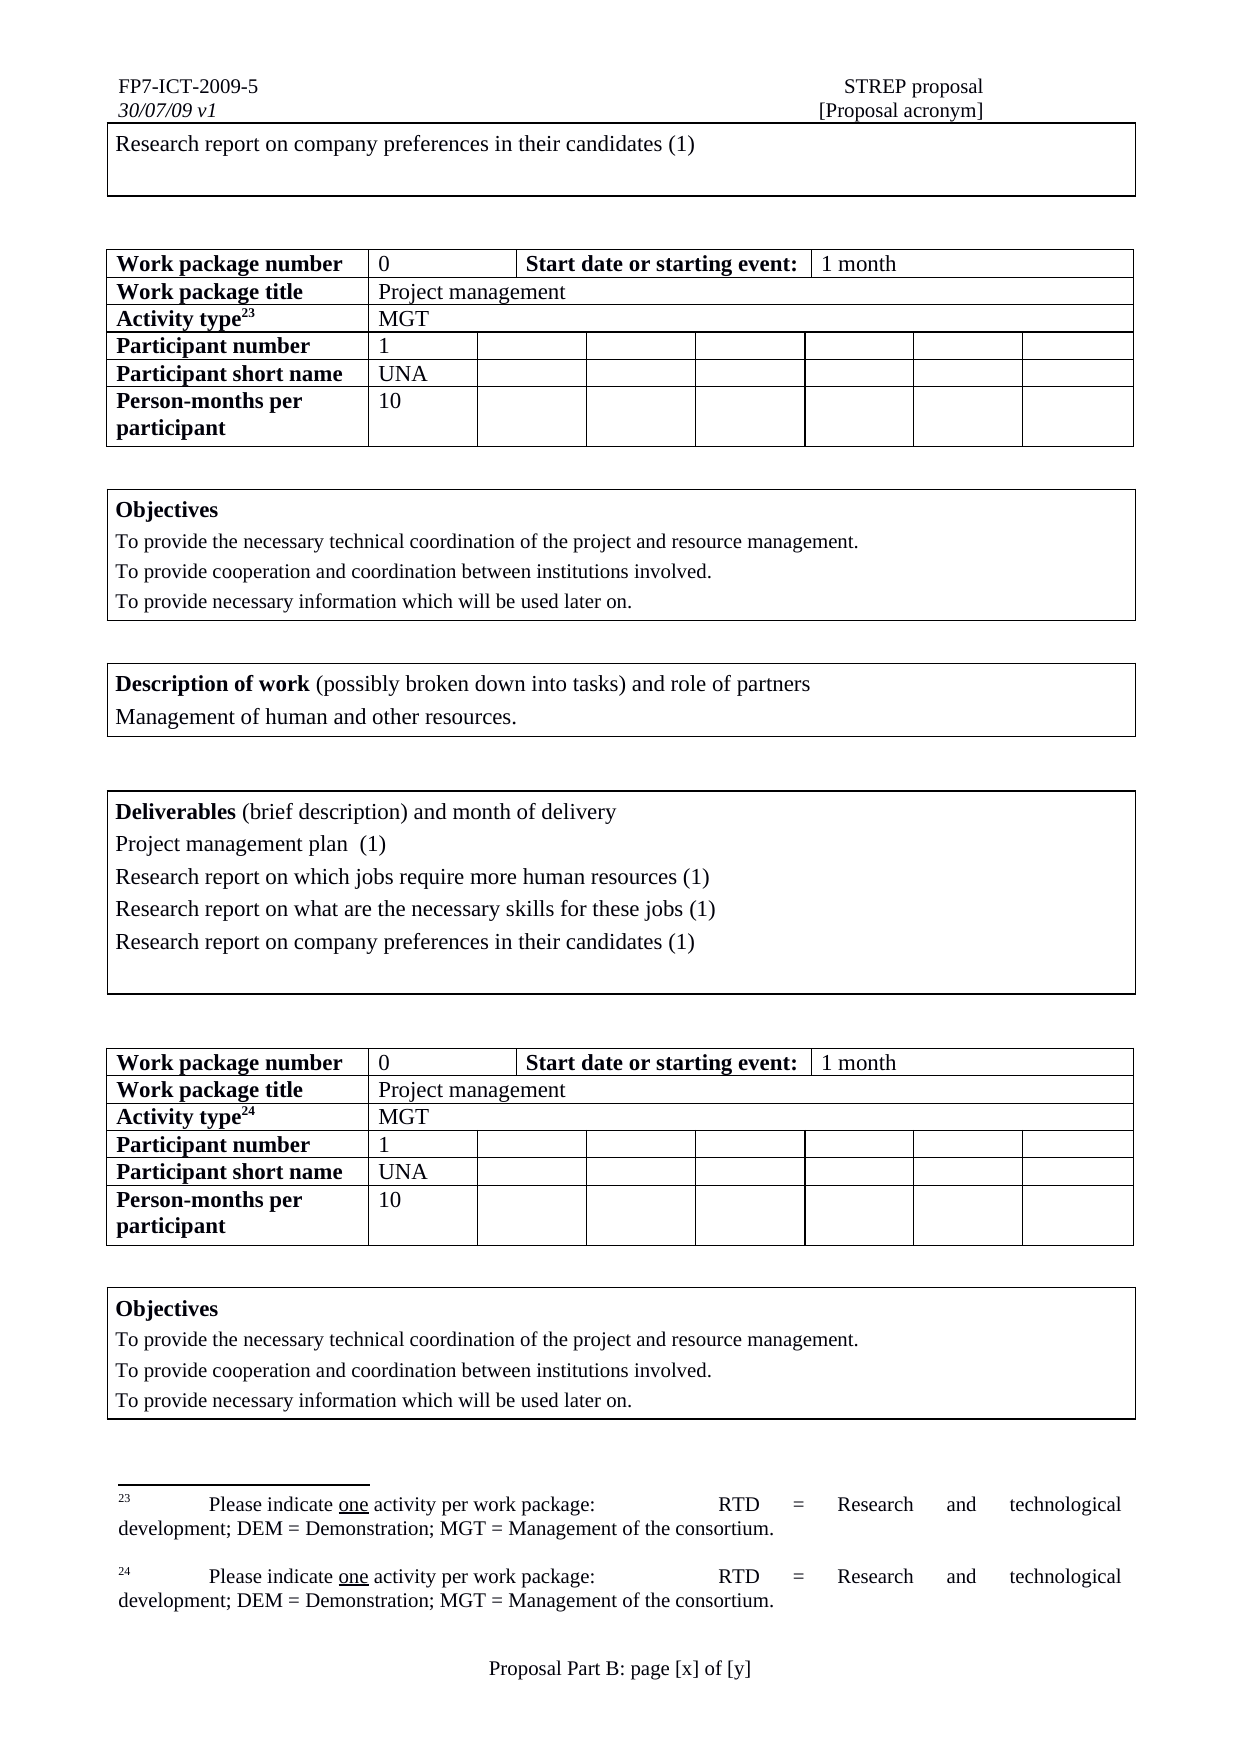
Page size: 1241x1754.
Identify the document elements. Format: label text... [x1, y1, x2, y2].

table_cell [696, 387, 804, 446]
table_cell [696, 1186, 804, 1244]
table_header Work package number [107, 250, 368, 277]
table_cell 1 [369, 1131, 477, 1157]
table_header 1 month [812, 250, 1133, 277]
table_cell [587, 1131, 695, 1157]
table_cell [806, 1186, 913, 1244]
table_cell [478, 360, 586, 386]
table_cell [1023, 387, 1133, 446]
table_cell [696, 1131, 804, 1157]
table_header Start date or starting event: [517, 250, 811, 277]
table_cell Activity type [107, 305, 368, 331]
table_cell [696, 333, 804, 359]
table_cell [696, 360, 804, 386]
table_cell [914, 1131, 1022, 1157]
table_cell [478, 387, 586, 446]
table_cell [914, 333, 1022, 359]
table_cell Project management [369, 278, 1133, 304]
table_cell 10 [369, 1186, 477, 1244]
table_cell [914, 1158, 1022, 1184]
table_cell [806, 1158, 913, 1184]
table_cell [478, 1186, 586, 1244]
table_cell 10 [369, 387, 477, 446]
table_cell 1 [369, 333, 477, 359]
table_cell [914, 387, 1022, 446]
table_cell [1023, 1186, 1133, 1244]
table_cell [587, 1158, 695, 1184]
table_header Description of work (possibly broken down into tasks) and role of partners Management of human and other resources. [108, 664, 1135, 736]
table_cell [1023, 1131, 1133, 1157]
table_cell [806, 333, 913, 359]
table_header Objectives To provide the necessary technical coordination of the project and resource management. To provide cooperation and coordination between institutions involved. To provide necessary information which will be used later on. [108, 490, 1135, 620]
table_cell Work package title [107, 1076, 368, 1102]
table_header Work package number [107, 1049, 368, 1075]
table_cell [914, 360, 1022, 386]
table_header 0 [369, 250, 516, 277]
table_cell Activity type [107, 1104, 368, 1130]
table_cell [806, 360, 913, 386]
table_cell Work package title [107, 278, 368, 304]
table_cell Person-months per participant [107, 1186, 368, 1244]
table_cell Project management [369, 1076, 1133, 1102]
table_cell [806, 387, 913, 446]
table_cell [478, 1158, 586, 1184]
table_cell Participant number [107, 1131, 368, 1157]
table_cell [587, 360, 695, 386]
table_cell Participant short name [107, 1158, 368, 1184]
table_cell [587, 333, 695, 359]
table_header 0 [369, 1049, 516, 1075]
table_cell Participant short name [107, 360, 368, 386]
table_cell [478, 1131, 586, 1157]
table_cell [806, 1131, 913, 1157]
table_cell UNA [369, 1158, 477, 1184]
table_cell [696, 1158, 804, 1184]
table_cell [587, 387, 695, 446]
table_cell MGT [369, 1104, 1133, 1130]
table_cell [1023, 333, 1133, 359]
table_cell Participant number [107, 333, 368, 359]
table_cell MGT [369, 305, 1133, 331]
table_cell UNA [369, 360, 477, 386]
table_cell [1023, 360, 1133, 386]
table_cell [478, 333, 586, 359]
table_cell [587, 1186, 695, 1244]
table_cell Person-months per participant [107, 387, 368, 446]
table_header 1 month [812, 1049, 1133, 1075]
table_cell [914, 1186, 1022, 1244]
table_header Objectives To provide the necessary technical coordination of the project and resource management. To provide cooperation and coordination between institutions involved. To provide necessary information which will be used later on. [108, 1288, 1135, 1418]
table_header Start date or starting event: [517, 1049, 811, 1075]
table_cell [1023, 1158, 1133, 1184]
